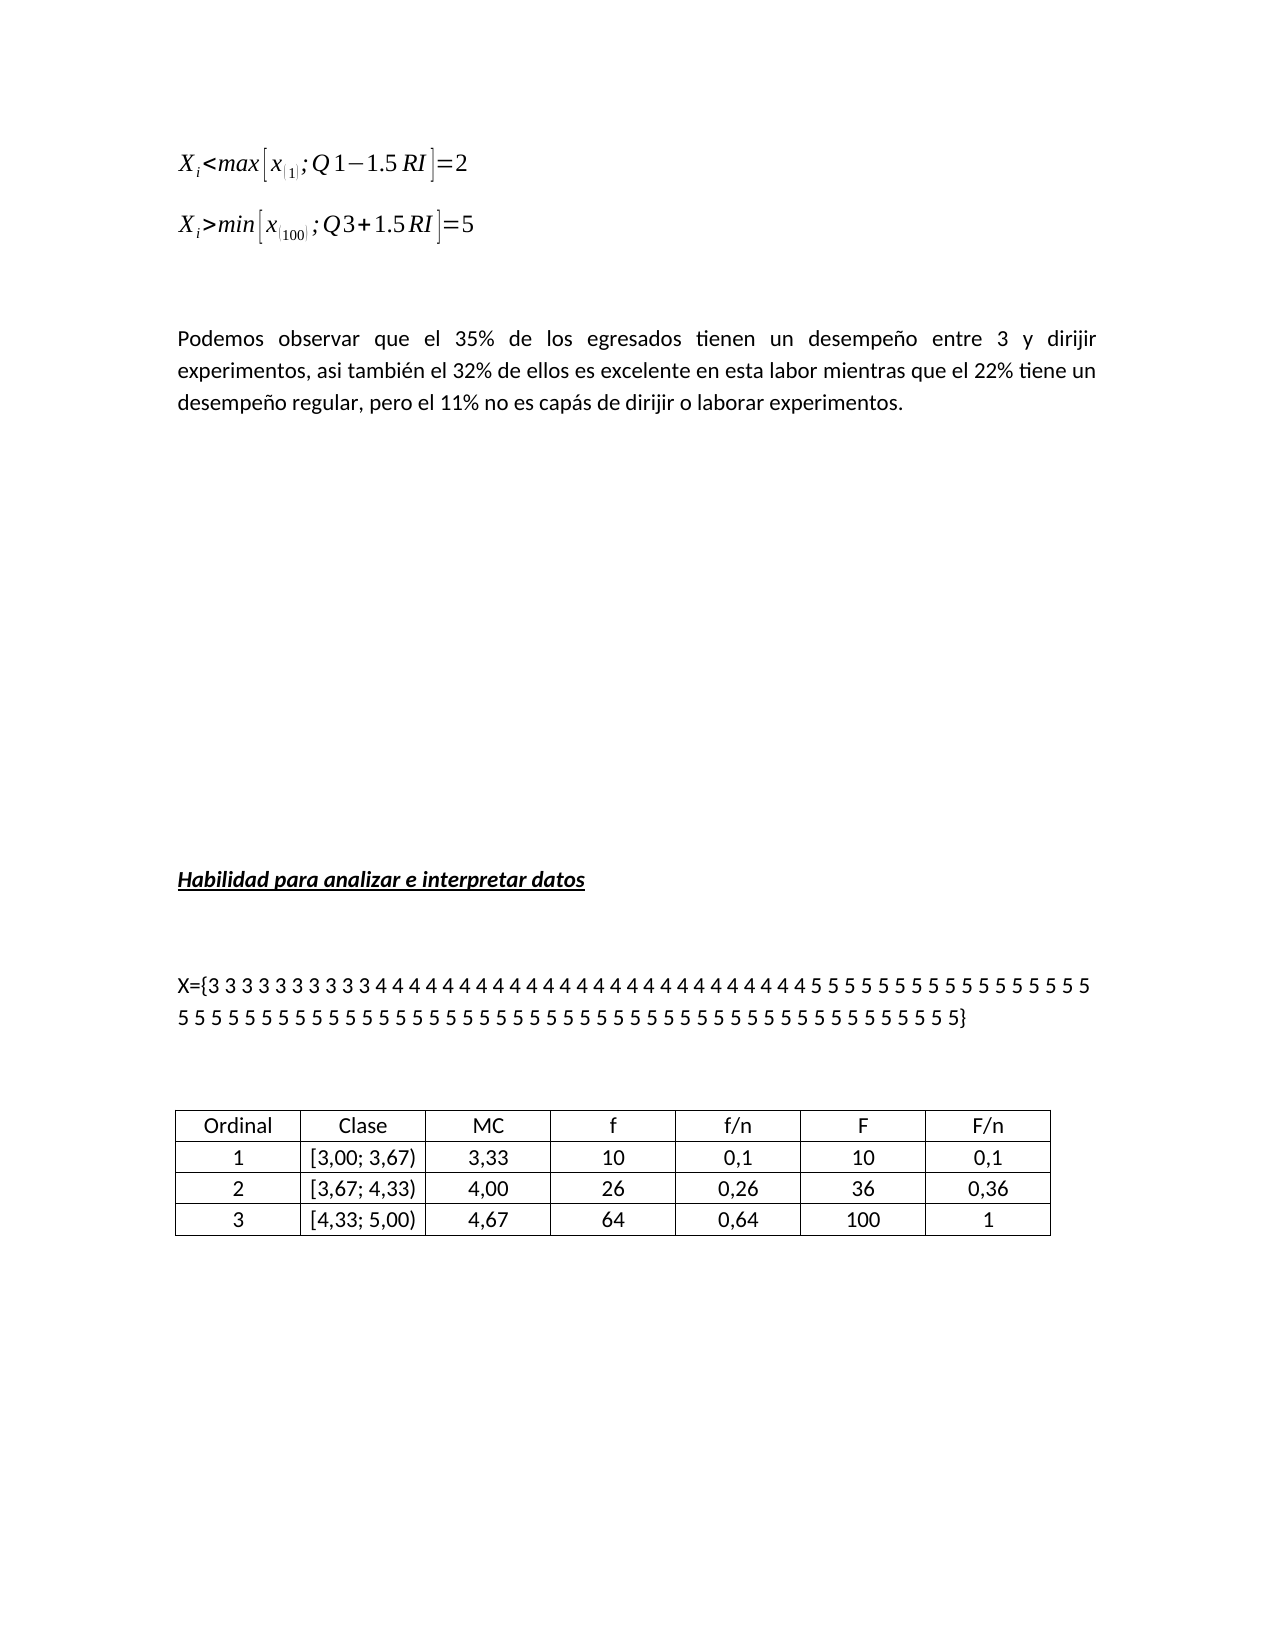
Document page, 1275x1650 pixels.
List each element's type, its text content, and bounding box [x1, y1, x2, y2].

table_cell 0,36 [926, 1173, 1050, 1203]
table_cell 36 [801, 1173, 925, 1203]
table_cell [4,33; 5,00) [301, 1204, 425, 1234]
table_cell 10 [801, 1142, 925, 1172]
table_cell 64 [551, 1204, 675, 1234]
table_header F/n [926, 1111, 1050, 1141]
table_cell [3,00; 3,67) [301, 1142, 425, 1172]
table_header Clase [301, 1111, 425, 1141]
table_cell 0,1 [676, 1142, 800, 1172]
table_header f/n [676, 1111, 800, 1141]
table_header MC [426, 1111, 550, 1141]
table_cell 26 [551, 1173, 675, 1203]
table_header F [801, 1111, 925, 1141]
text X={3 3 3 3 3 3 3 3 3 3 4 4 4 4 4 4 4 4 4 4 4 4 4 4 4 4 4 4 4 4 4 4 4 4 4 4 5 5 5 5 5 5 5 5 5 5 5 5 5 5 5 5 5 5 5 5 5 5 5 5 5 5 5 5 5 5 5 5 5 5 5 5 5 5 5 5 5 5 5 5 5 5 5 5 5 5 5 5 5 5 5 5 5 5 5 5 5 5 5 5} [177, 971, 1098, 1032]
text Habilidad para analizar e interpretar datos [177, 865, 1098, 893]
table_cell 2 [176, 1173, 300, 1203]
table_cell 1 [926, 1204, 1050, 1234]
table_header f [551, 1111, 675, 1141]
table_cell 3,33 [426, 1142, 550, 1172]
table_cell 4,00 [426, 1173, 550, 1203]
table_header Ordinal [176, 1111, 300, 1141]
table_cell [3,67; 4,33) [301, 1173, 425, 1203]
table_cell 0,1 [926, 1142, 1050, 1172]
text Podemos observar que el 35% de los egresados tienen un desempeño entre 3 y dirijir experimentos, asi también el 32% de ellos es excelente en esta labor mientras que el 22% tiene un desempeño regular, pero el 11% no es capás de dirijir o laborar experimentos. [177, 324, 1098, 416]
table_cell 3 [176, 1204, 300, 1234]
table_cell 0,26 [676, 1173, 800, 1203]
table_cell 1 [176, 1142, 300, 1172]
table_cell 4,67 [426, 1204, 550, 1234]
table_cell 100 [801, 1204, 925, 1234]
table_cell 0,64 [676, 1204, 800, 1234]
table_cell 10 [551, 1142, 675, 1172]
